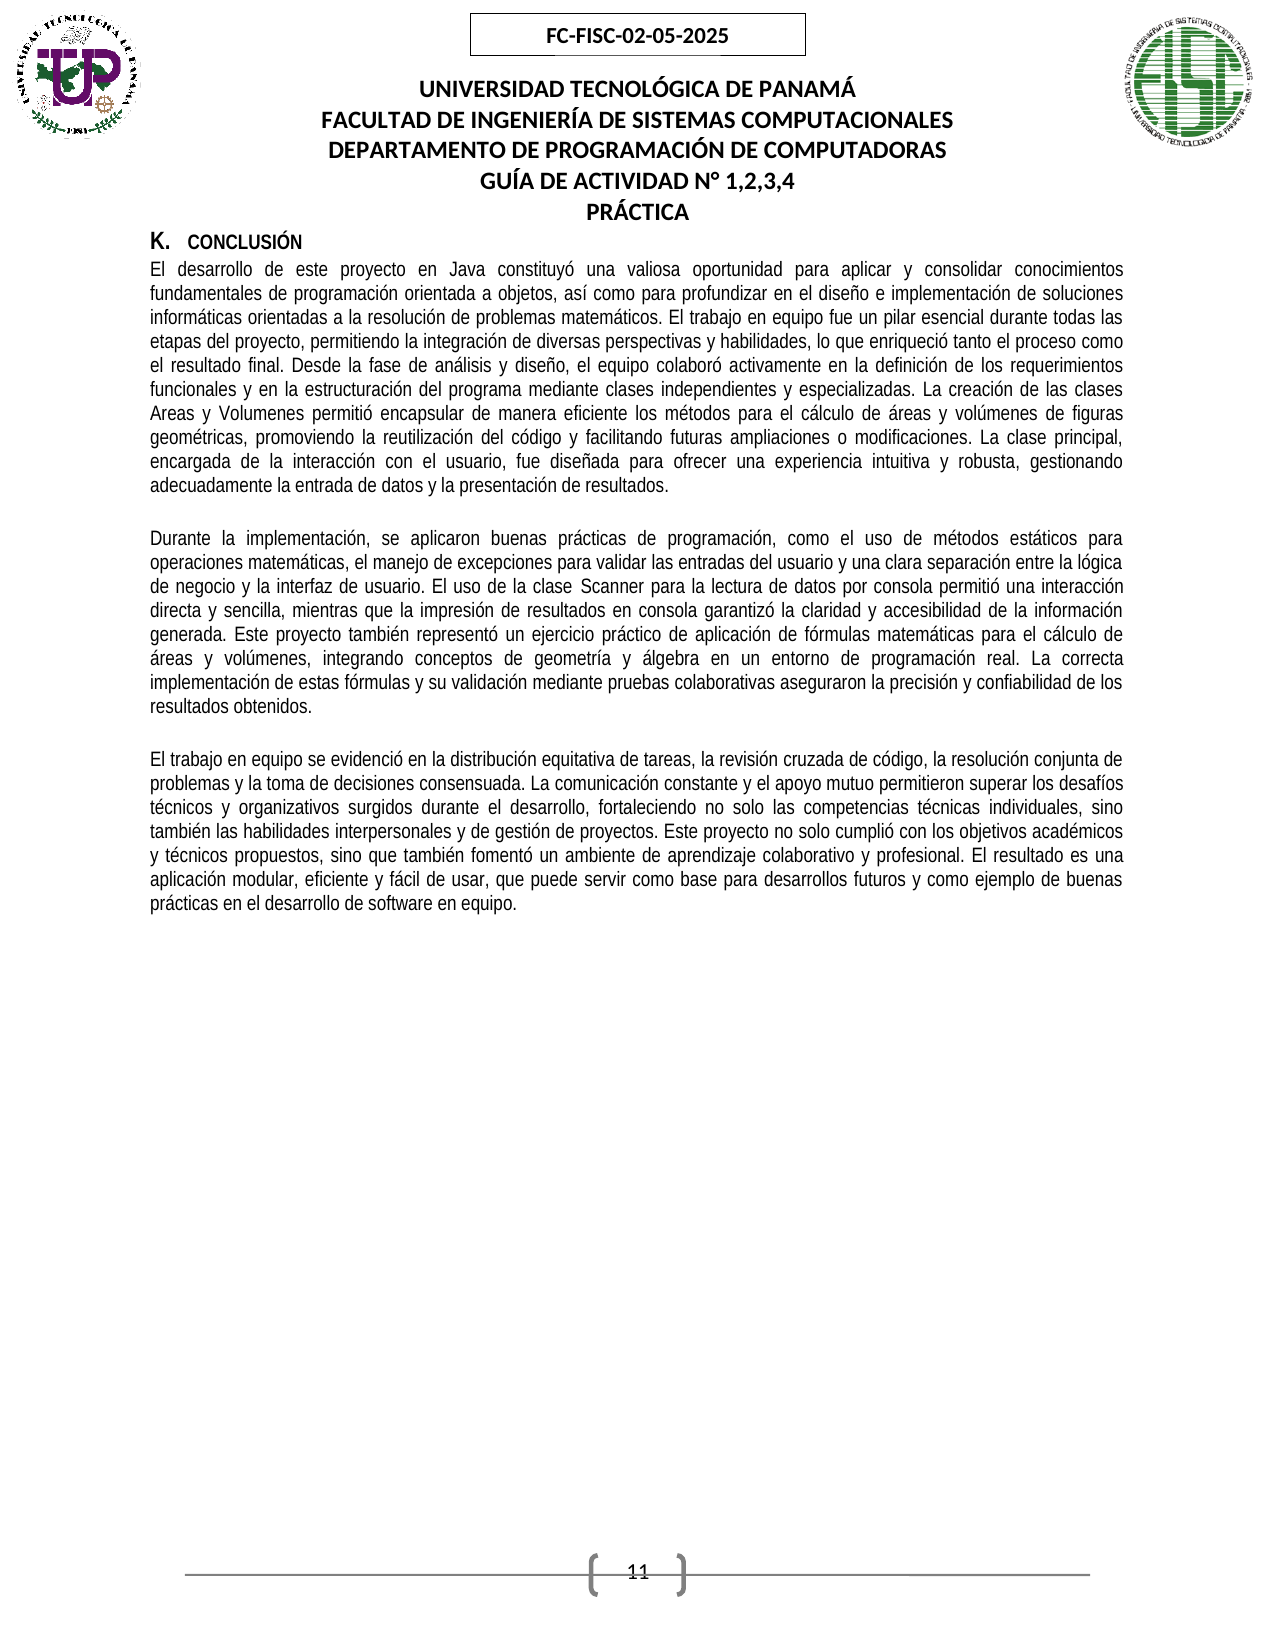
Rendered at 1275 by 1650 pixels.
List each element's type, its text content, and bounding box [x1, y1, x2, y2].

text Durante la implementación, se aplicaron buenas prácticas de programación, como el uso de métodos estáticos para operaciones matemáticas, el manejo de excepciones para validar las entradas del usuario y una clara separación entre la lógica de negocio y la interfaz de usuario. El uso de la clase Scanner para la lectura de datos por consola permitió una interacción directa y sencilla, mientras que la impresión de resultados en consola garantizó la claridad y accesibilidad de la información generada. Este proyecto también representó un ejercicio práctico de aplicación de fórmulas matemáticas para el cálculo de áreas y volúmenes, integrando conceptos de geometría y álgebra en un entorno de programación real. La correcta implementación de estas fórmulas y su validación mediante pruebas colaborativas aseguraron la precisión y confiabilidad de los resultados obtenidos. [150, 526, 1125, 717]
picture [12, 10, 141, 139]
list CONCLUSIÓN [150, 226, 1125, 255]
text El desarrollo de este proyecto en Java constituyó una valiosa oportunidad para aplicar y consolidar conocimientos fundamentales de programación orientada a objetos, así como para profundizar en el diseño e implementación de soluciones informáticas orientadas a la resolución de problemas matemáticos. El trabajo en equipo fue un pilar esencial durante todas las etapas del proyecto, permitiendo la integración de diversas perspectivas y habilidades, lo que enriqueció tanto el proceso como el resultado final. Desde la fase de análisis y diseño, el equipo colaboró activamente en la definición de los requerimientos funcionales y en la estructuración del programa mediante clases independientes y especializadas. La creación de las clases Areas y Volumenes permitió encapsular de manera eficiente los métodos para el cálculo de áreas y volúmenes de figuras geométricas, promoviendo la reutilización del código y facilitando futuras ampliaciones o modificaciones. La clase principal, encargada de la interacción con el usuario, fue diseñada para ofrecer una experiencia intuitiva y robusta, gestionando adecuadamente la entrada de datos y la presentación de resultados. [150, 257, 1125, 497]
text El trabajo en equipo se evidenció en la distribución equitativa de tareas, la revisión cruzada de código, la resolución conjunta de problemas y la toma de decisiones consensuada. La comunicación constante y el apoyo mutuo permitieron superar los desafíos técnicos y organizativos surgidos durante el desarrollo, fortaleciendo no solo las competencias técnicas individuales, sino también las habilidades interpersonales y de gestión de proyectos. Este proyecto no solo cumplió con los objetivos académicos y técnicos propuestos, sino que también fomentó un ambiente de aprendizaje colaborativo y profesional. El resultado es una aplicación modular, eficiente y fácil de usar, que puede servir como base para desarrollos futuros y como ejemplo de buenas prácticas en el desarrollo de software en equipo. [150, 747, 1125, 914]
picture [1120, 13, 1255, 149]
